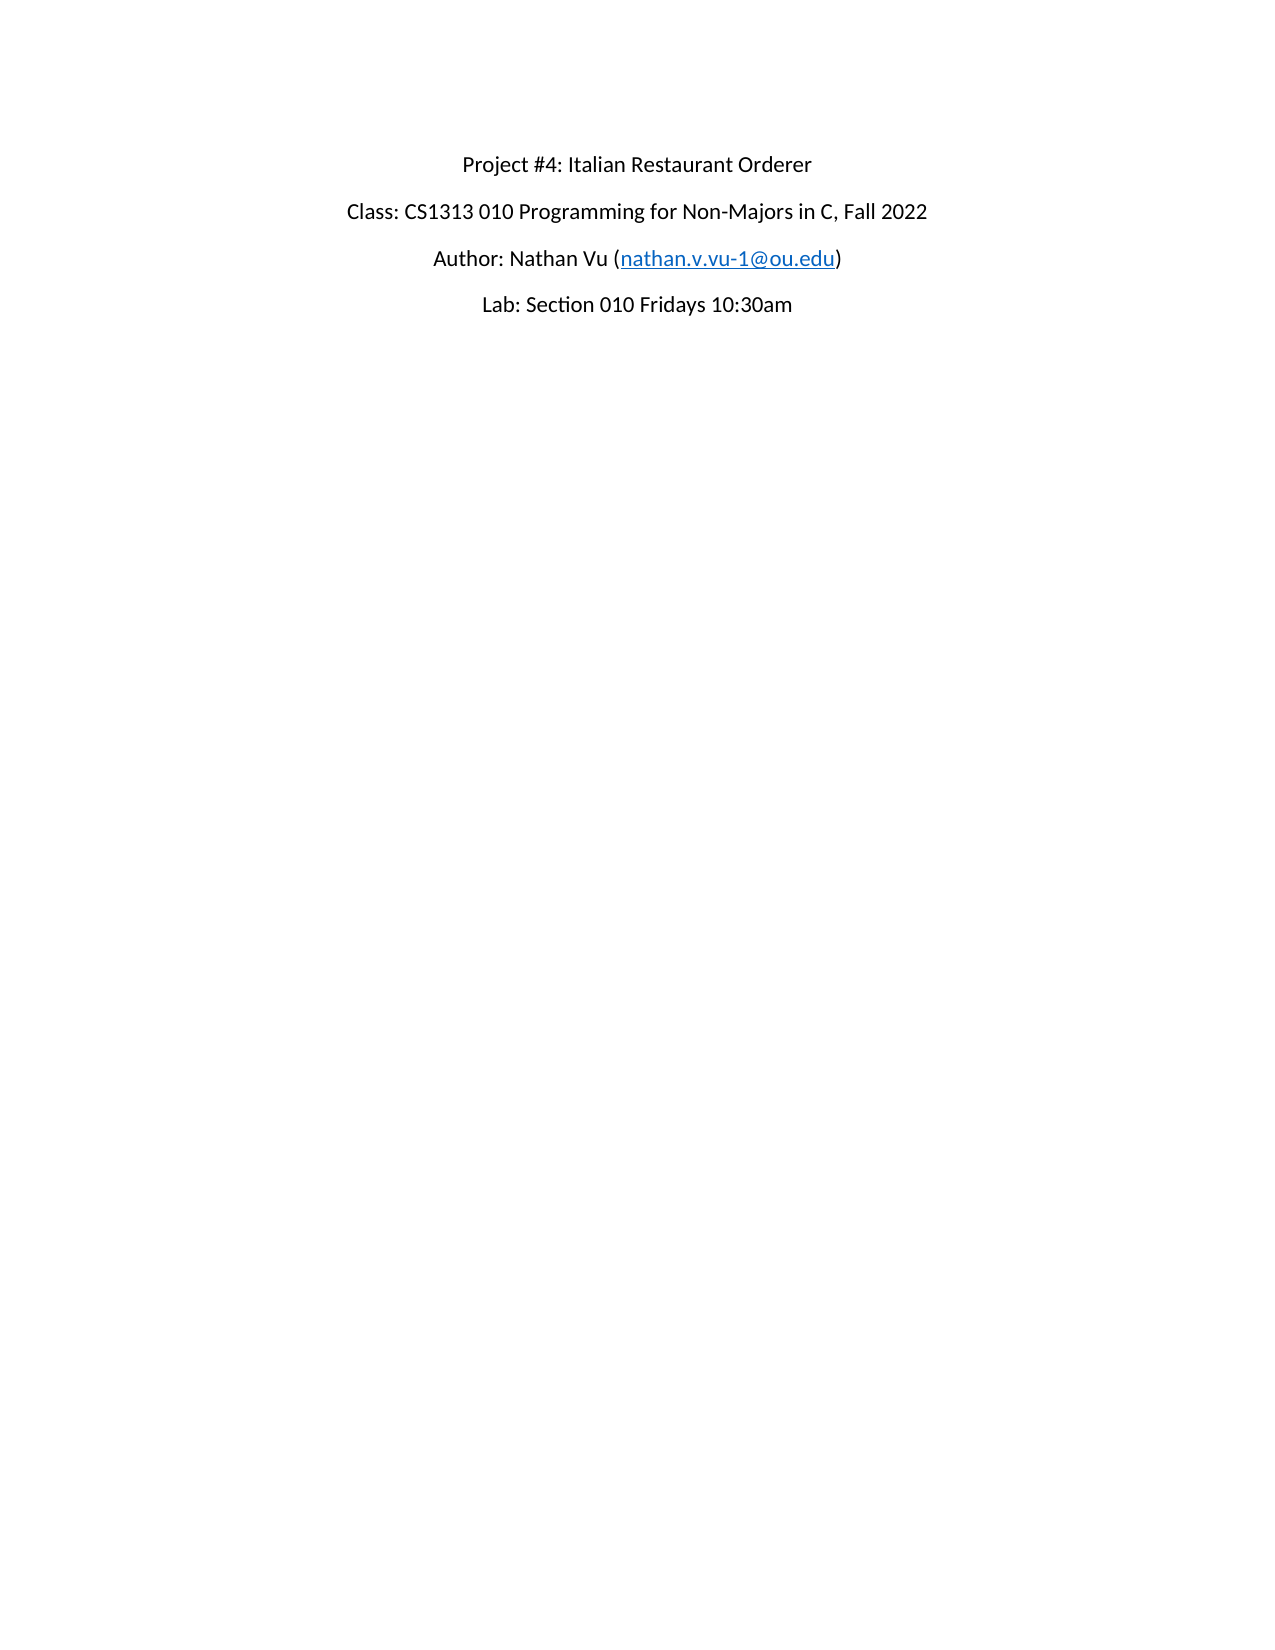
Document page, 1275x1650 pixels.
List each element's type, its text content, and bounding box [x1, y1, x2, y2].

text Lab: Section 010 Fridays 10:30am [150, 291, 1125, 319]
text Author: Nathan Vu (nathan.v.vu-1@ou.edu) [150, 244, 1125, 272]
text Class: CS1313 010 Programming for Non-Majors in C, Fall 2022 [150, 197, 1125, 225]
text Project #4: Italian Restaurant Orderer [150, 150, 1125, 178]
